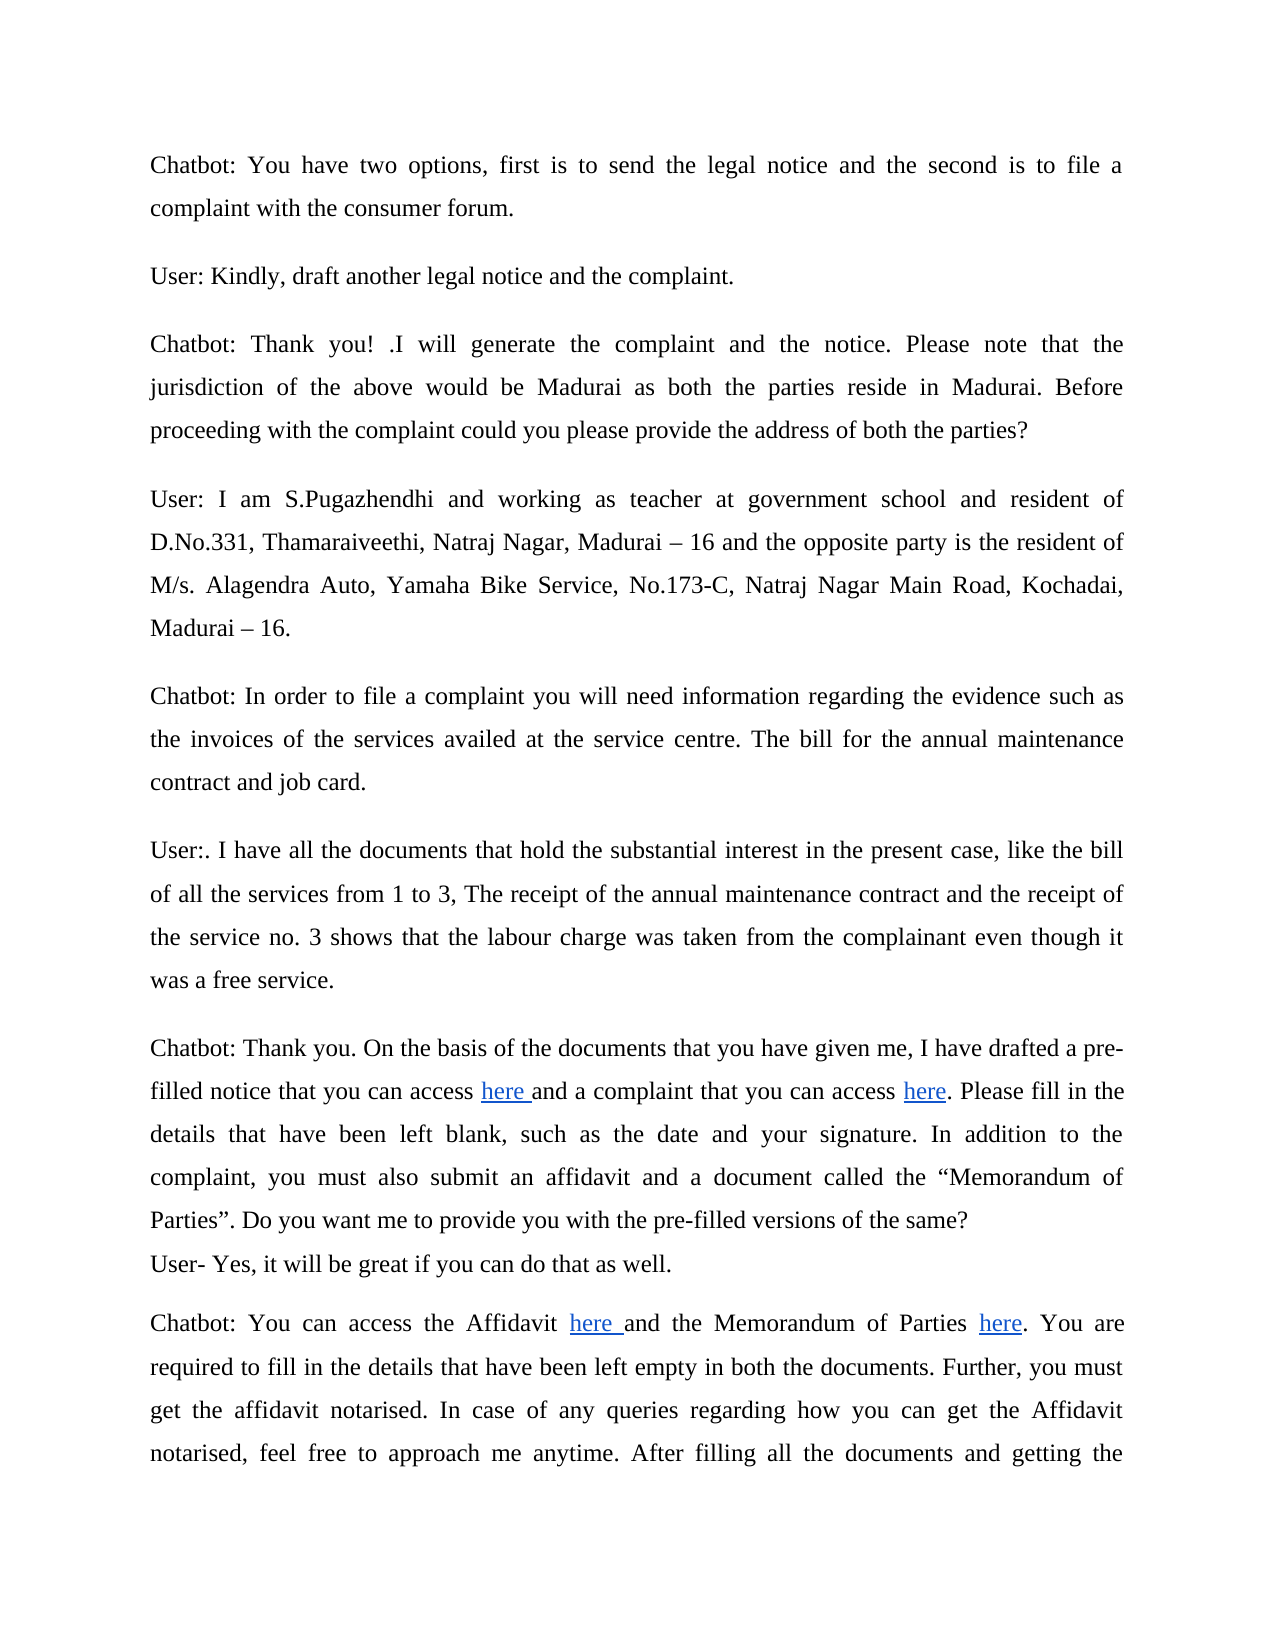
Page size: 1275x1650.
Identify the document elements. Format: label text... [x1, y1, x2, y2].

text Chatbot: Thank you! .I will generate the complaint and the notice. Please note that the jurisdiction of the above would be Madurai as both the parties reside in Madurai. Before proceeding with the complaint could you please provide the address of both the parties? [150, 329, 1125, 444]
text Chatbot: In order to file a complaint you will need information regarding the evidence such as the invoices of the services availed at the service centre. The bill for the annual maintenance contract and job card. [150, 681, 1125, 796]
text Chatbot: You have two options, first is to send the legal notice and the second is to file a complaint with the consumer forum. [150, 150, 1125, 222]
text Chatbot: Thank you. On the basis of the documents that you have given me, I have drafted a pre-filled notice that you can access here and a complaint that you can access here. Please fill in the details that have been left blank, such as the date and your signature. In addition to the complaint, you must also submit an affidavit and a document called the “Memorandum of Parties”. Do you want me to provide you with the pre-filled versions of the same? [150, 1033, 1125, 1234]
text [150, 1308, 1125, 1467]
text User- Yes, it will be great if you can do that as well. [150, 1249, 1125, 1277]
text User: Kindly, draft another legal notice and the complaint. [150, 261, 1125, 290]
text User:. I have all the documents that hold the substantial interest in the present case, like the bill of all the services from 1 to 3, The receipt of the annual maintenance contract and the receipt of the service no. 3 shows that the labour charge was taken from the complainant even though it was a free service. [150, 836, 1125, 994]
text User: I am S.Pugazhendhi and working as teacher at government school and resident of D.No.331, Thamaraiveethi, Natraj Nagar, Madurai – 16 and the opposite party is the resident of M/s. Alagendra Auto, Yamaha Bike Service, No.173-C, Natraj Nagar Main Road, Kochadai, Madurai – 16. [150, 484, 1125, 642]
